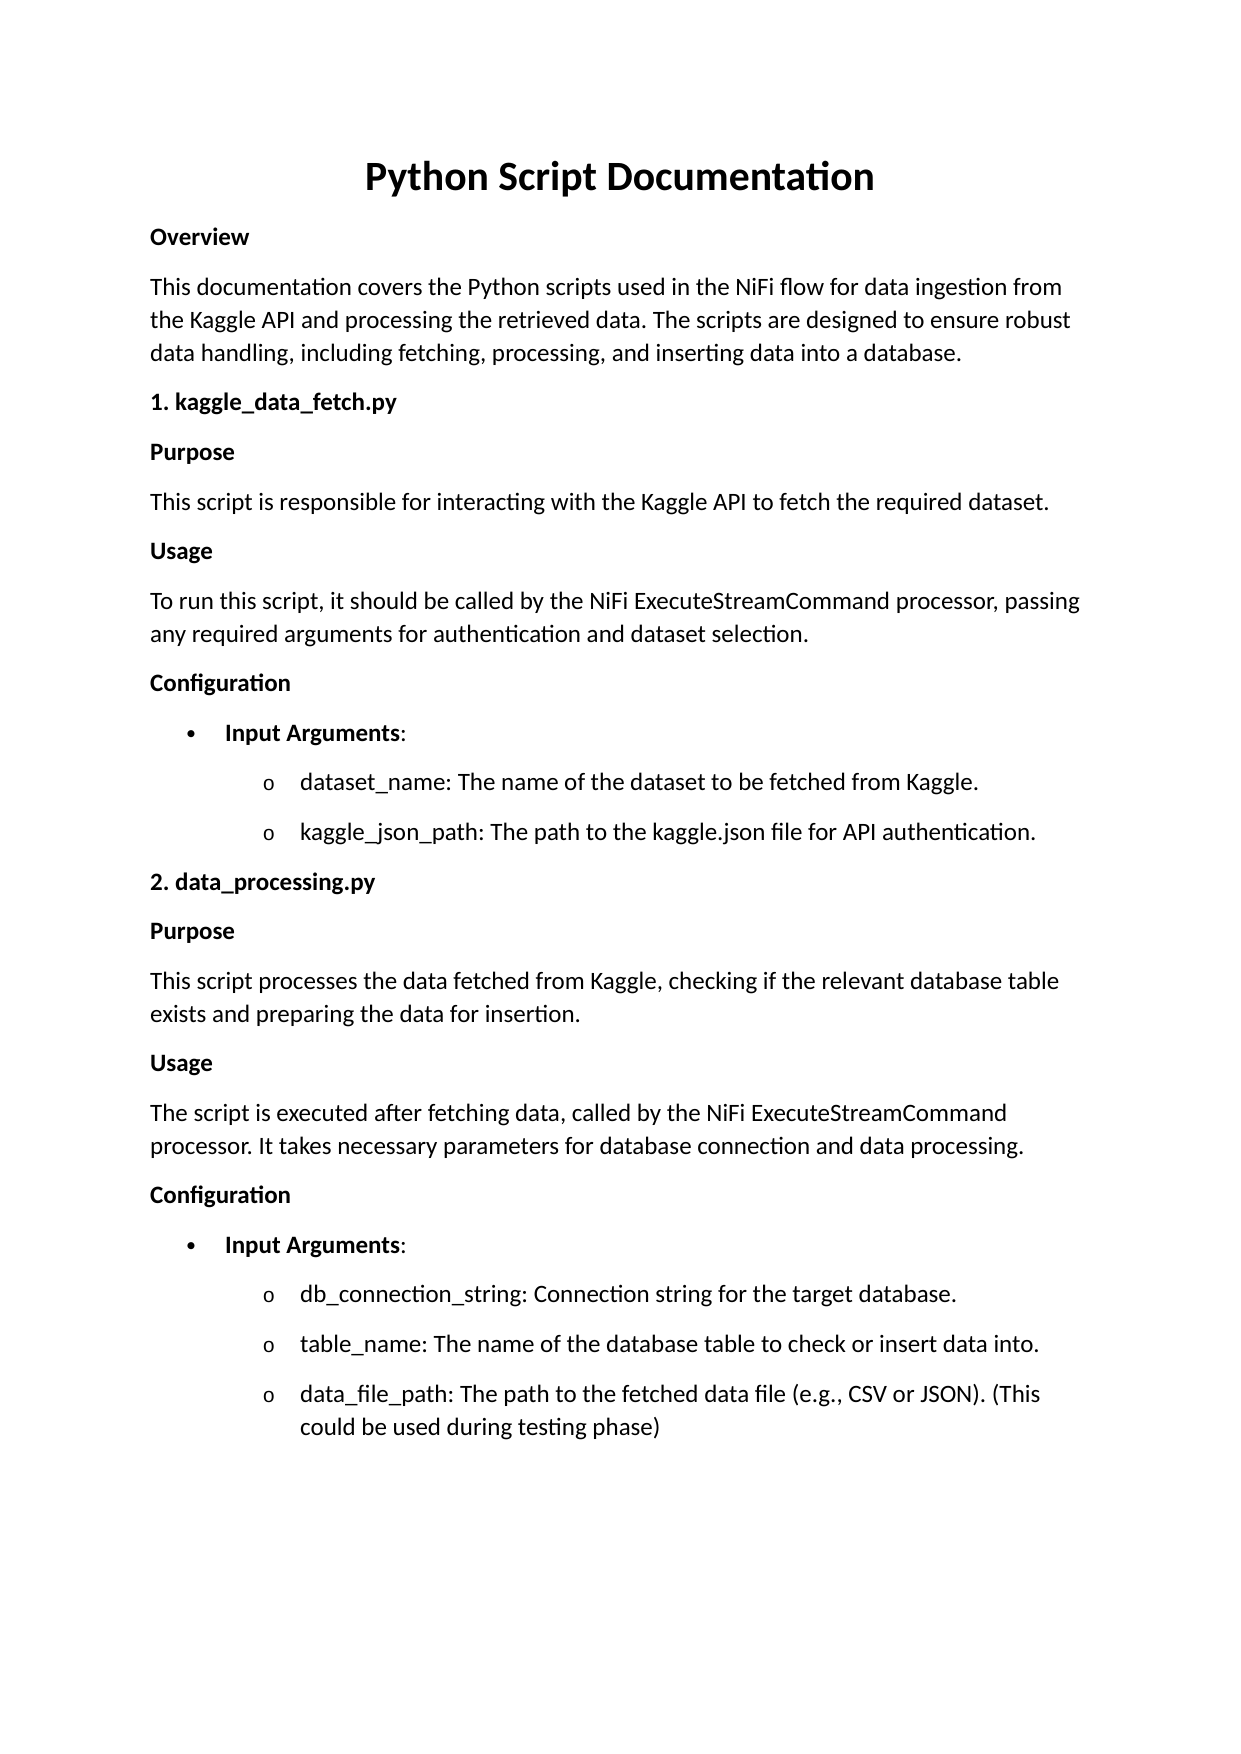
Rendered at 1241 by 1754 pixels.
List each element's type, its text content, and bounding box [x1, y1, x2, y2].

text 2. data_processing.py [150, 866, 1090, 896]
list Input Arguments: [187, 1229, 1090, 1259]
text Usage [150, 535, 1090, 566]
text This documentation covers the Python scripts used in the NiFi flow for data ingestion from the Kaggle API and processing the retrieved data. The scripts are designed to ensure robust data handling, including fetching, processing, and inserting data into a database. [150, 271, 1090, 367]
text To run this script, it should be called by the NiFi ExecuteStreamCommand processor, passing any required arguments for authentication and dataset selection. [150, 585, 1090, 648]
text Purpose [150, 915, 1090, 946]
text Configuration [150, 1179, 1090, 1210]
list table_name: The name of the database table to check or insert data into. [262, 1328, 1090, 1359]
text This script processes the data fetched from Kaggle, checking if the relevant database table exists and preparing the data for insertion. [150, 965, 1090, 1028]
text This script is responsible for interacting with the Kaggle API to fetch the required dataset. [150, 486, 1090, 516]
list Input Arguments: [187, 717, 1090, 747]
list db_connection_string: Connection string for the target database. [262, 1279, 1090, 1309]
text Usage [150, 1047, 1090, 1078]
text 1. kaggle_data_fetch.py [150, 387, 1090, 417]
text Python Script Documentation [150, 150, 1090, 201]
list dataset_name: The name of the dataset to be fetched from Kaggle. [262, 767, 1090, 797]
list kaggle_json_path: The path to the kaggle.json file for API authentication. [262, 816, 1090, 847]
text The script is executed after fetching data, called by the NiFi ExecuteStreamCommand processor. It takes necessary parameters for database connection and data processing. [150, 1097, 1090, 1160]
text Configuration [150, 667, 1090, 698]
list data_file_path: The path to the fetched data file (e.g., CSV or JSON). (This could be used during testing phase) [262, 1378, 1090, 1441]
text Purpose [150, 436, 1090, 467]
text Overview [150, 222, 1090, 252]
